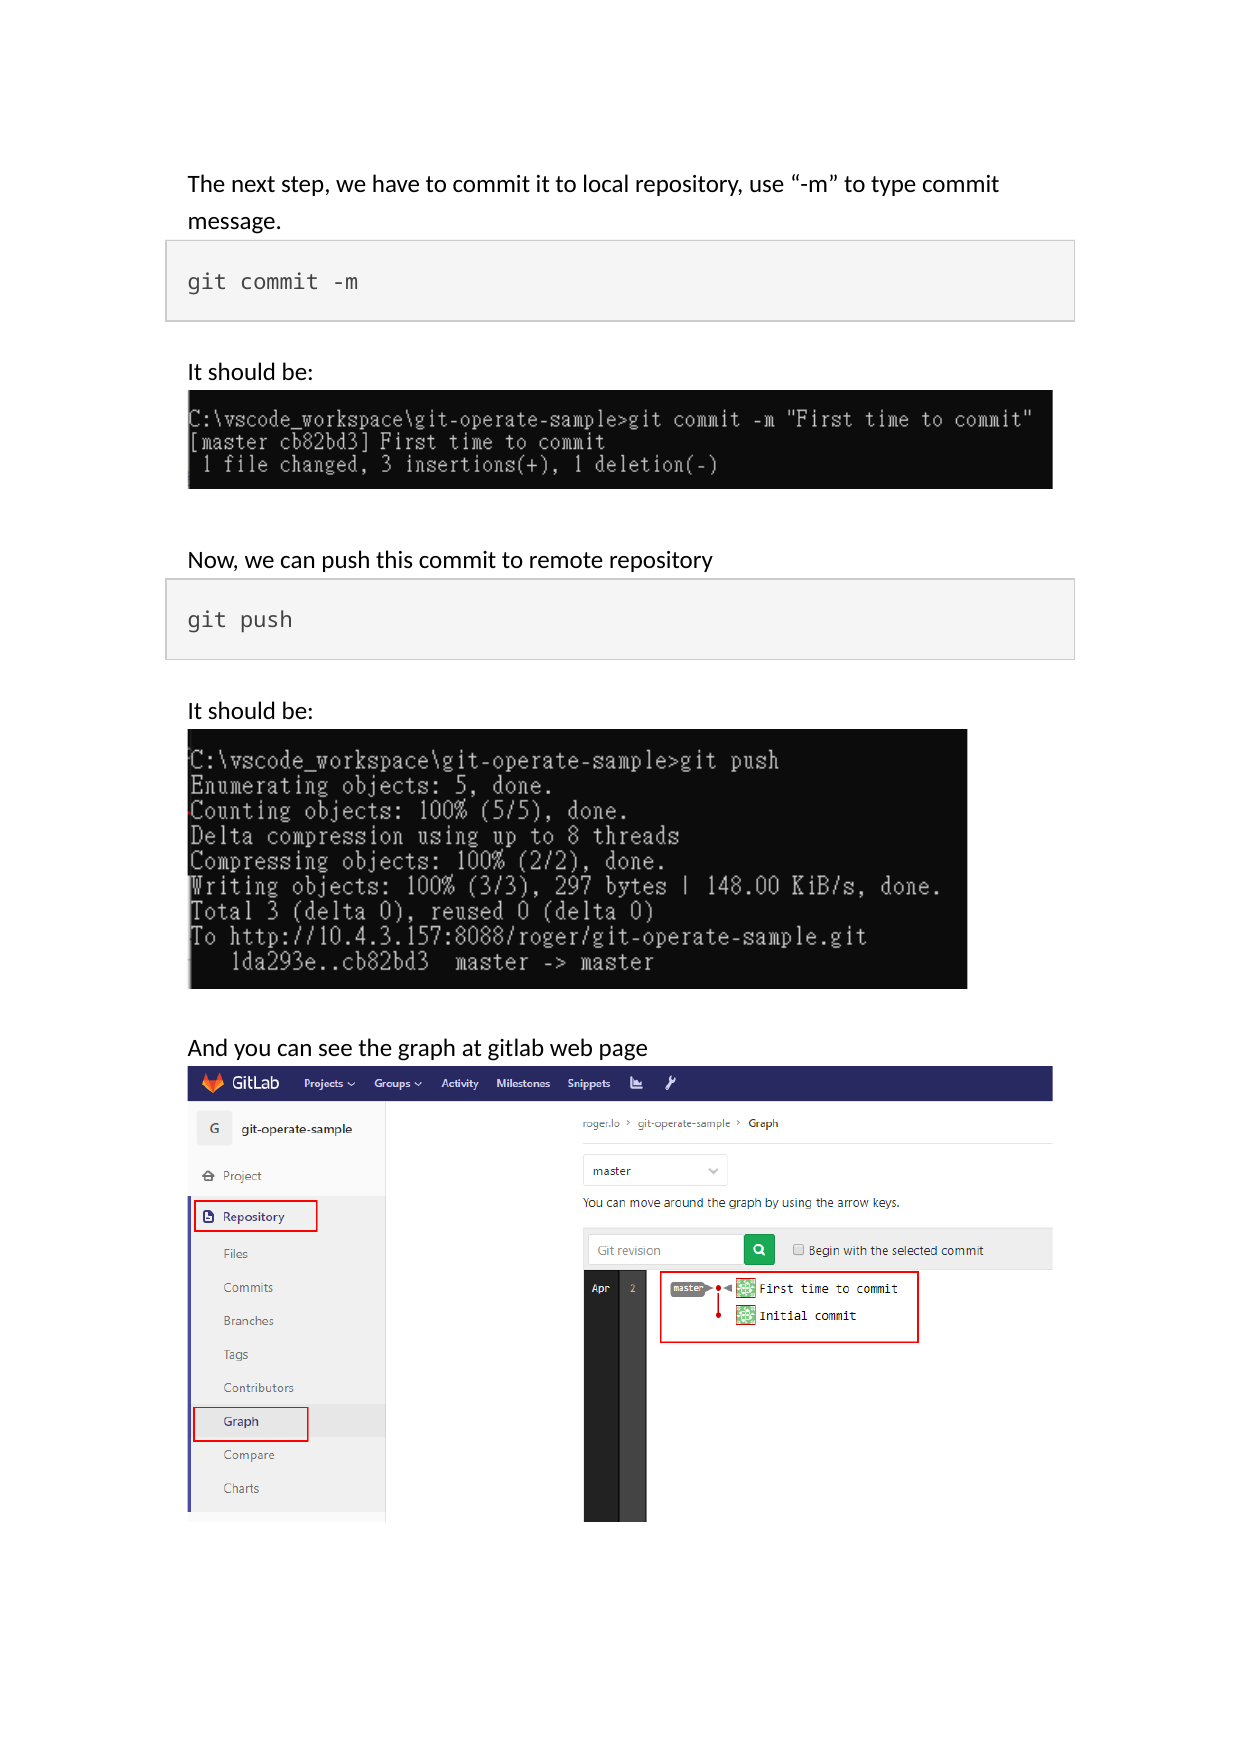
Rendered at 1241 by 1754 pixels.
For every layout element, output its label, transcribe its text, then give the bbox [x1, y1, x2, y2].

picture [187, 1066, 1053, 1522]
picture [187, 729, 968, 989]
text And you can see the graph at gitlab web page [187, 1029, 1053, 1066]
text git push [167, 580, 1074, 659]
picture [187, 390, 1053, 489]
text Now, we can push this commit to remote repository [187, 541, 1053, 578]
text The next step, we have to commit it to local repository, use “-m” to type commit message. [187, 164, 1053, 239]
text It should be: [187, 353, 1053, 390]
text It should be: [187, 692, 1053, 729]
text git commit -m [167, 241, 1074, 320]
